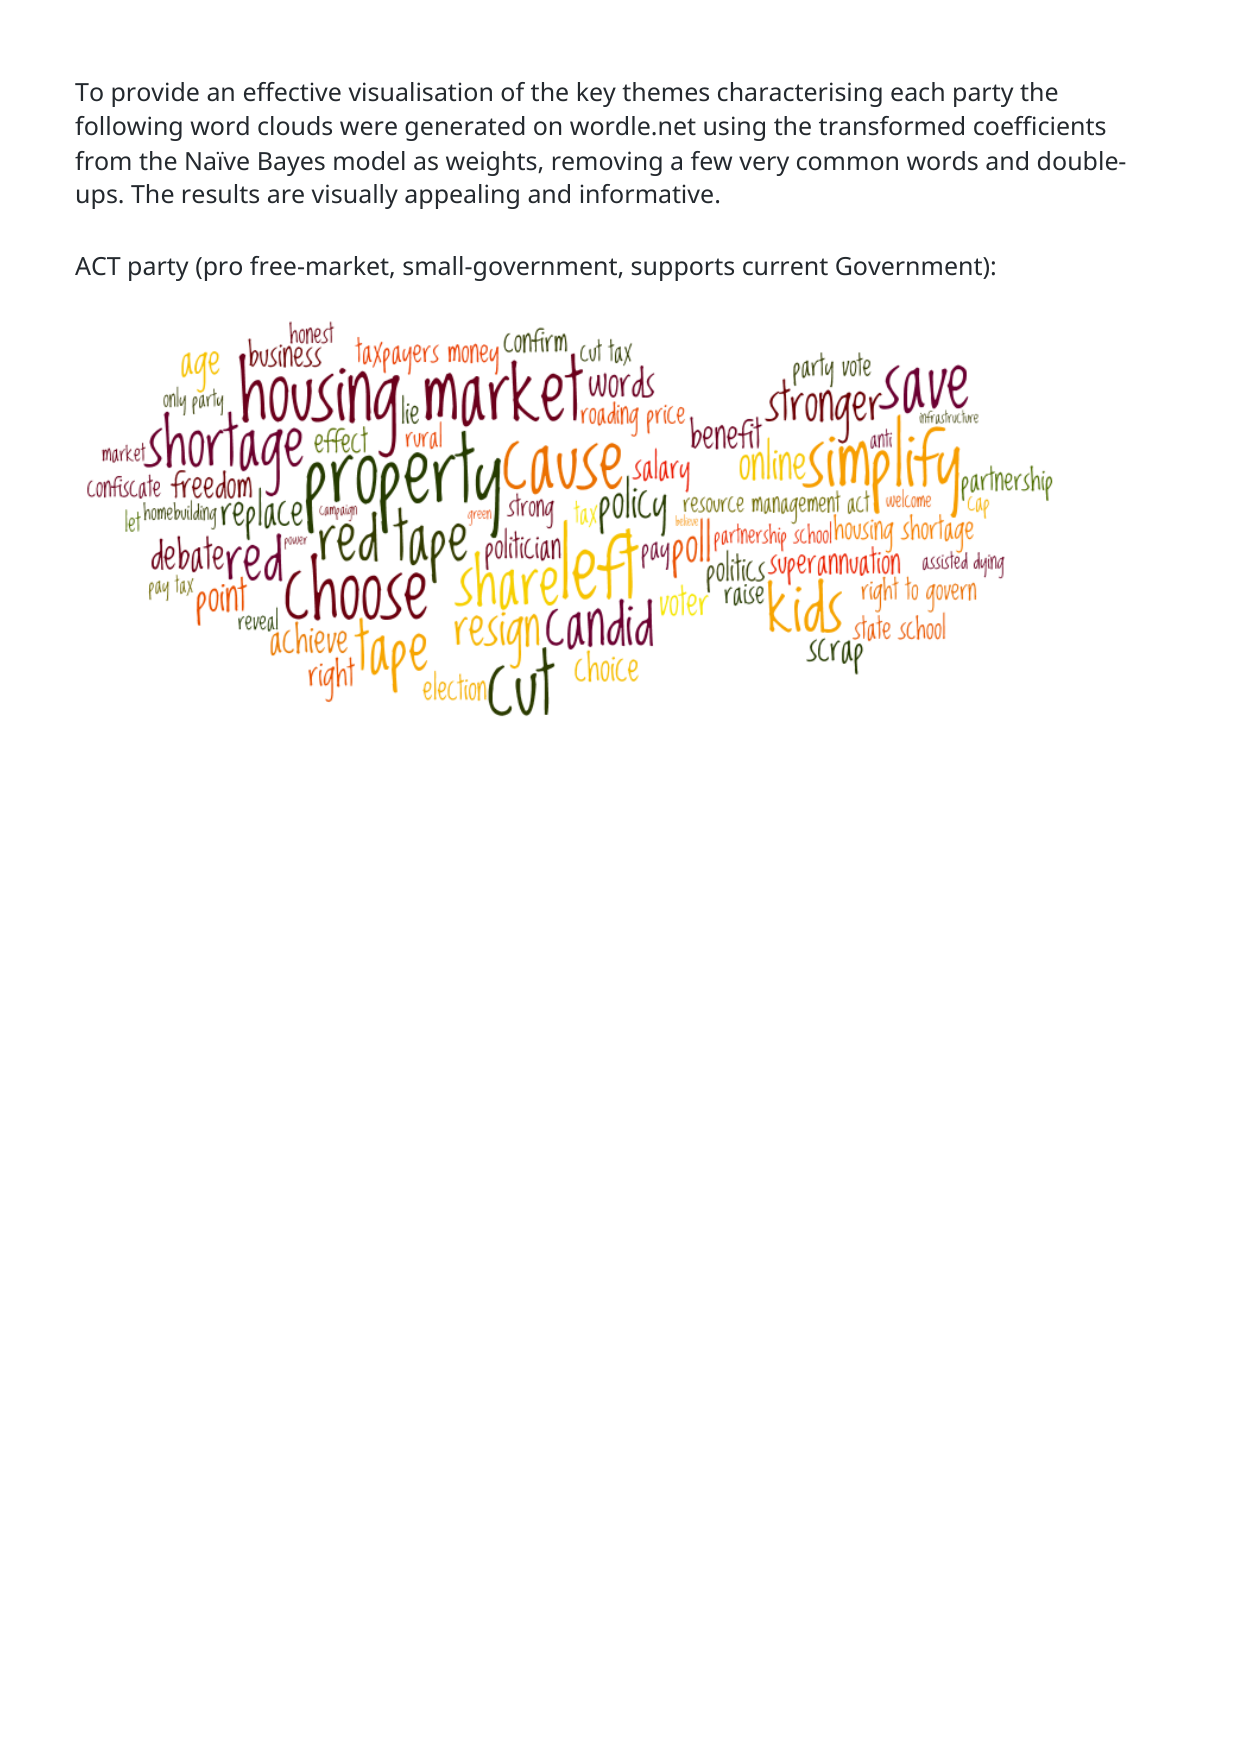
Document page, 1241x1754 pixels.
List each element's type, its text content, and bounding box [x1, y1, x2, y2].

text ACT party (pro free-market, small-government, supports current Government): [75, 249, 1165, 283]
text To provide an effective visualisation of the key themes characterising each party the following word clouds were generated on wordle.net using the transformed coefficients from the Naïve Bayes model as weights, removing a few very common words and double-ups. The results are visually appealing and informative. [75, 75, 1165, 211]
picture [75, 282, 1063, 736]
